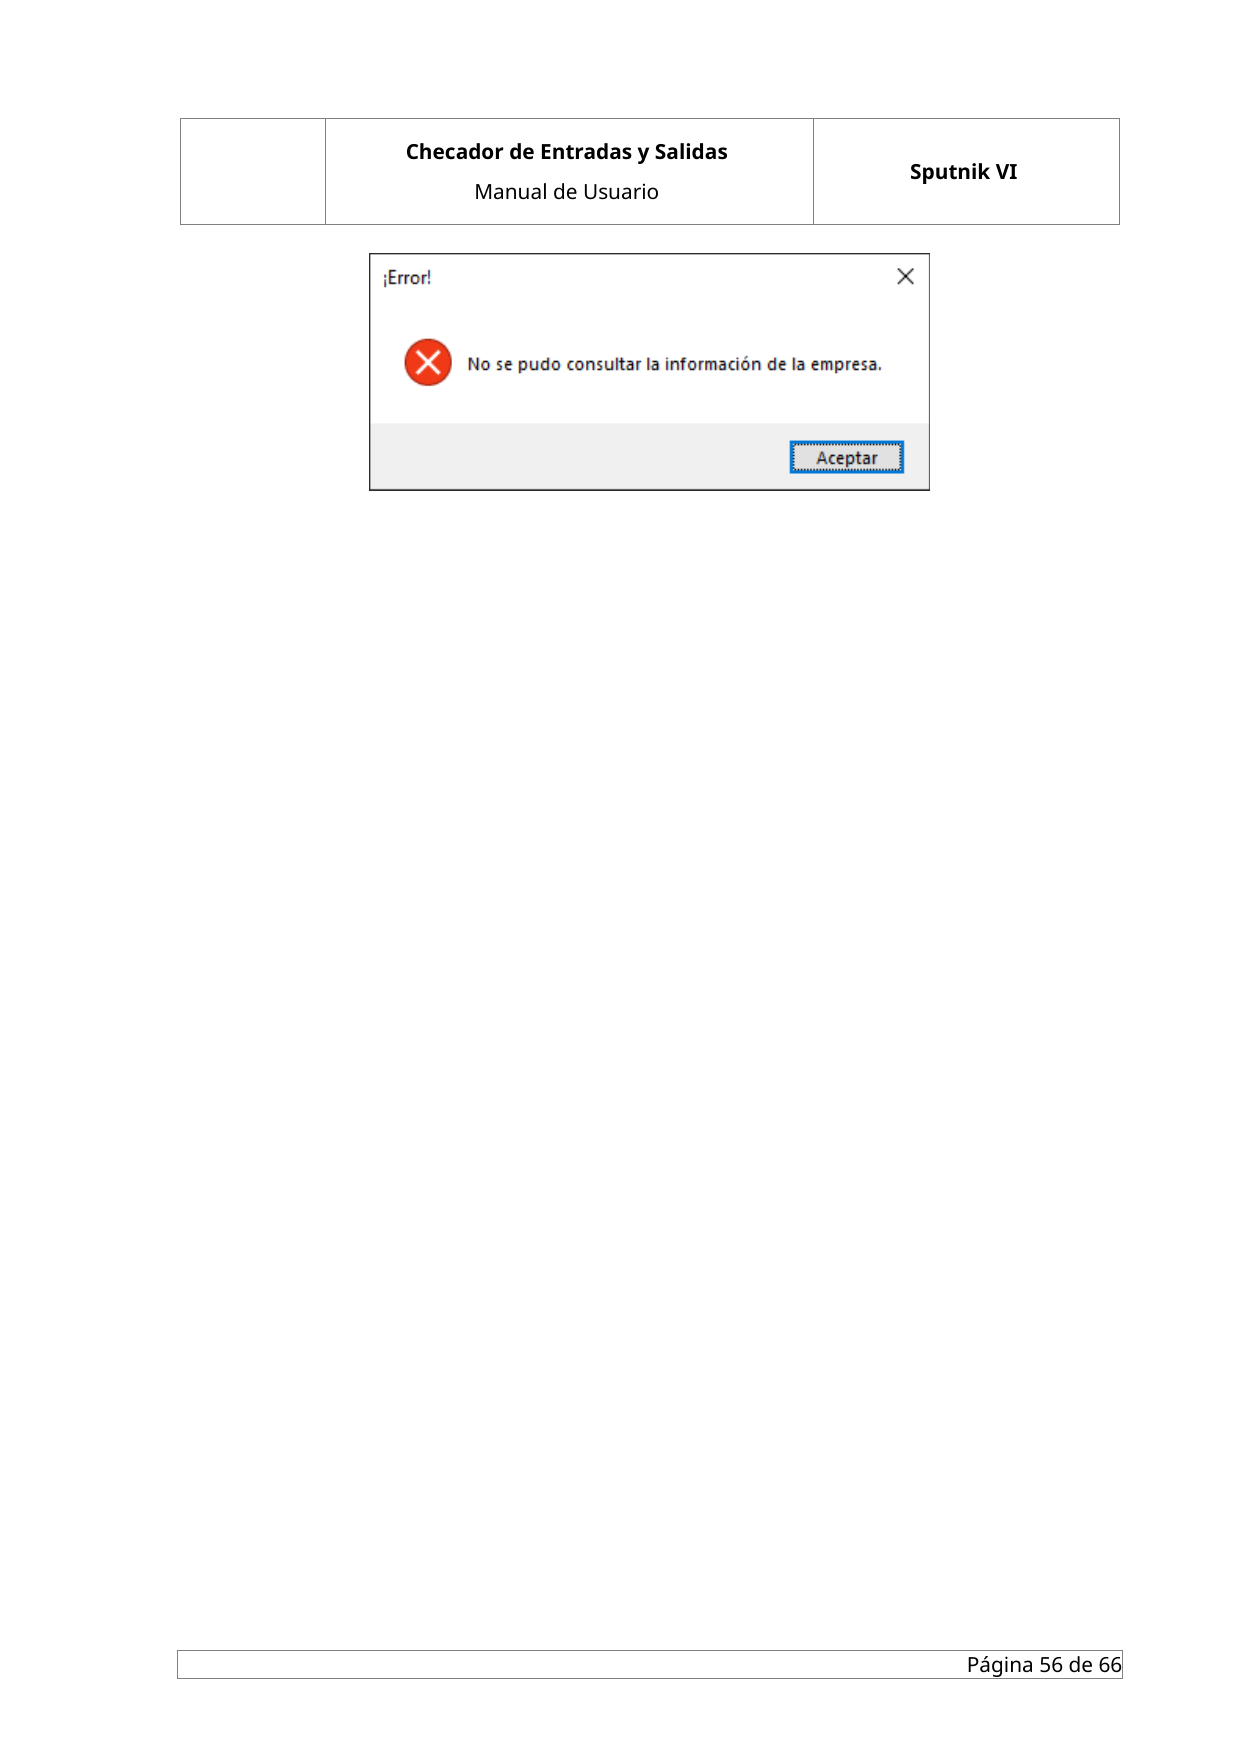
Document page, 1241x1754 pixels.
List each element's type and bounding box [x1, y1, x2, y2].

picture [369, 253, 930, 491]
